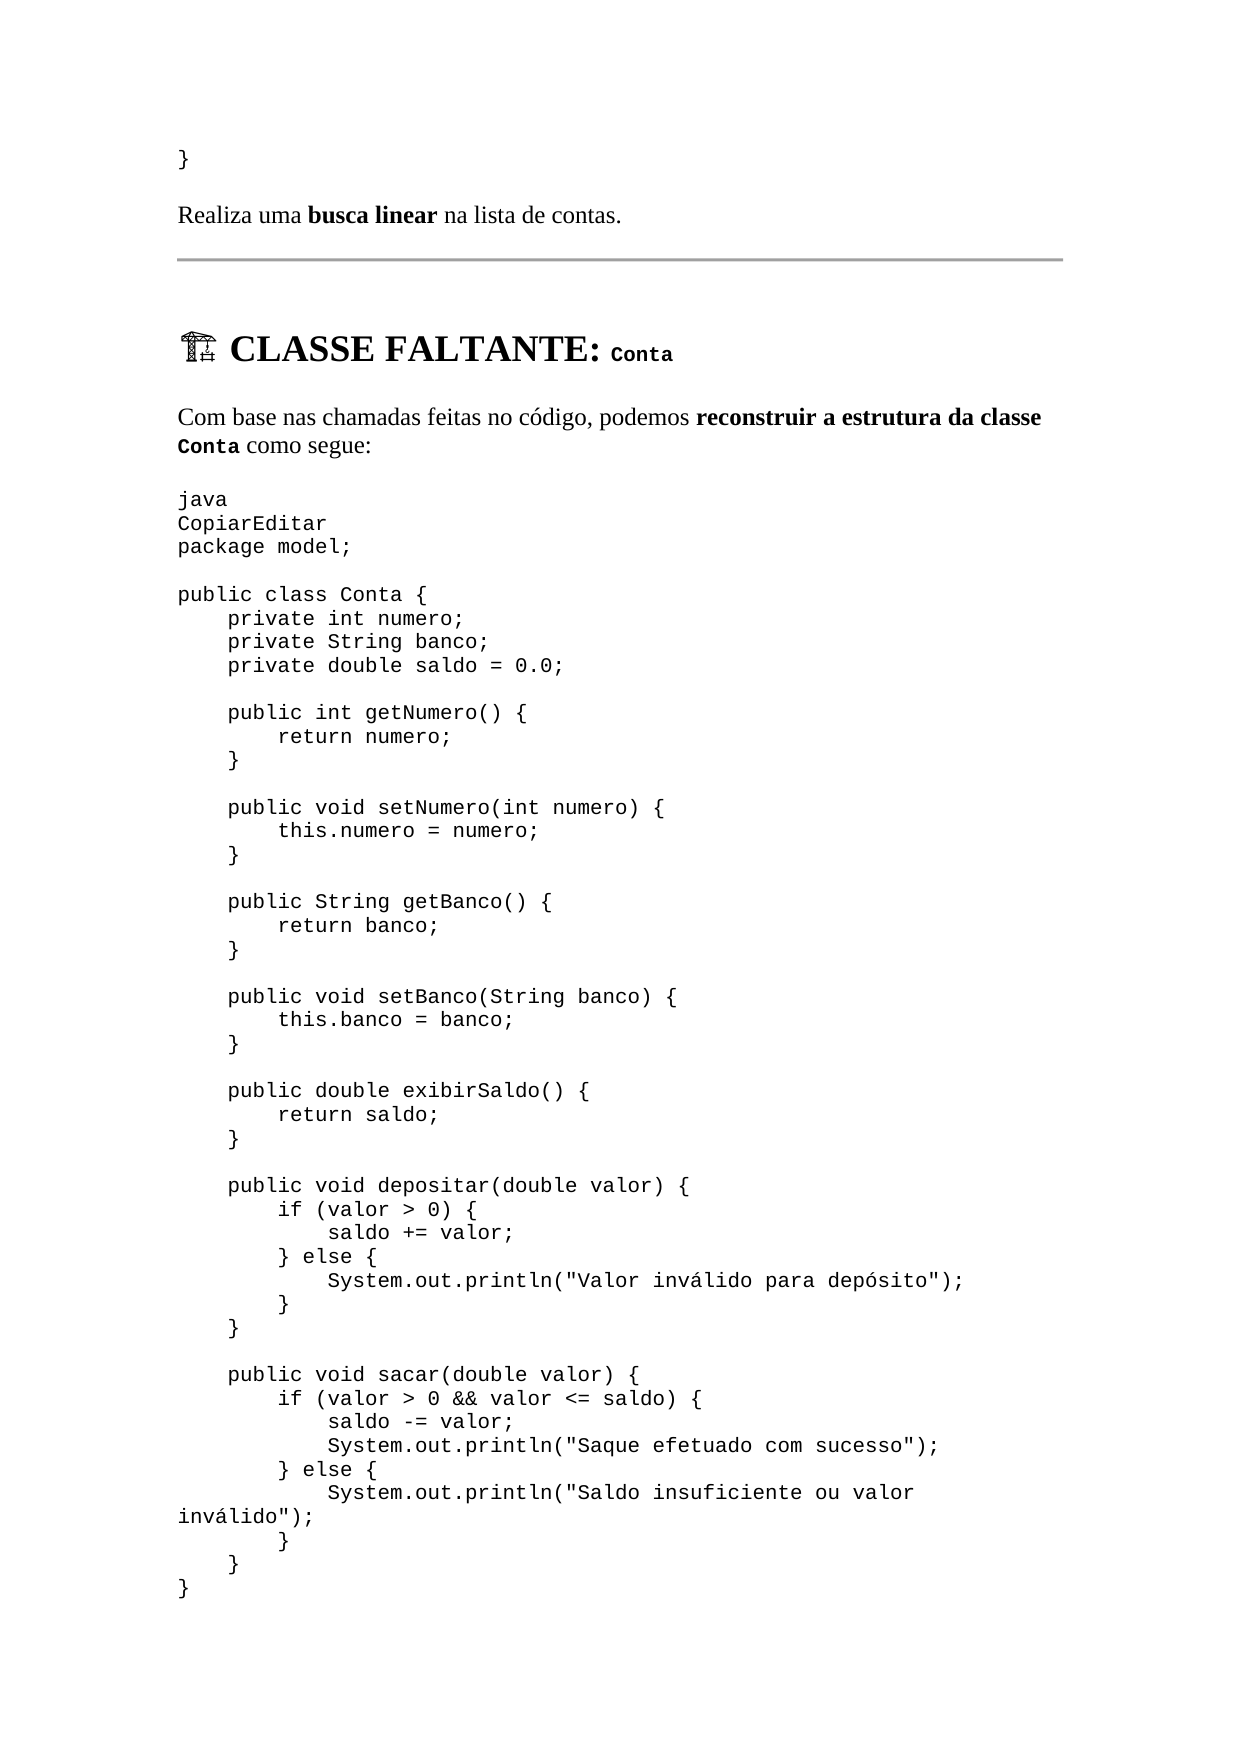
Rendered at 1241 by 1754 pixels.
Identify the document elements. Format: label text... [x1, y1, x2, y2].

text } [177, 1293, 1063, 1317]
text System.out.println("Valor inválido para depósito"); [177, 1269, 1063, 1293]
text } [177, 1530, 1063, 1553]
text private String banco; [177, 631, 1063, 655]
text return numero; [177, 726, 1063, 749]
text public void setNumero(int numero) { [177, 797, 1063, 820]
text public double exibirSaldo() { [177, 1080, 1063, 1104]
text System.out.println("Saque efetuado com sucesso"); [177, 1435, 1063, 1459]
text } [177, 938, 1063, 962]
text private int numero; [177, 607, 1063, 631]
text java [177, 489, 1063, 513]
text Realiza uma busca linear na lista de contas. [177, 200, 1063, 229]
text package model; [177, 537, 1063, 560]
text } [177, 1317, 1063, 1341]
text System.out.println("Saldo insuficiente ou valor inválido"); [177, 1482, 1063, 1530]
text } [177, 1577, 1063, 1601]
text return banco; [177, 915, 1063, 938]
text } else { [177, 1246, 1063, 1269]
text public String getBanco() { [177, 891, 1063, 915]
text } else { [177, 1459, 1063, 1482]
text Com base nas chamadas feitas no código, podemos reconstruir a estrutura da classe Conta como segue: [177, 402, 1063, 460]
text this.numero = numero; [177, 820, 1063, 844]
text return saldo; [177, 1104, 1063, 1128]
text public int getNumero() { [177, 702, 1063, 726]
text if (valor > 0 && valor <= saldo) { [177, 1388, 1063, 1411]
text } [177, 1128, 1063, 1151]
text public class Conta { [177, 584, 1063, 607]
text } [177, 749, 1063, 773]
text } [177, 1033, 1063, 1057]
text private double saldo = 0.0; [177, 655, 1063, 678]
text } [177, 1553, 1063, 1577]
text public void setBanco(String banco) { [177, 986, 1063, 1009]
text } [177, 148, 1063, 171]
text 🏗️ CLASSE FALTANTE: Conta [177, 322, 1063, 373]
text CopiarEditar [177, 513, 1063, 537]
text } [177, 844, 1063, 868]
text saldo += valor; [177, 1222, 1063, 1246]
text saldo -= valor; [177, 1411, 1063, 1435]
text public void depositar(double valor) { [177, 1175, 1063, 1199]
text if (valor > 0) { [177, 1199, 1063, 1222]
text public void sacar(double valor) { [177, 1364, 1063, 1388]
text this.banco = banco; [177, 1009, 1063, 1033]
